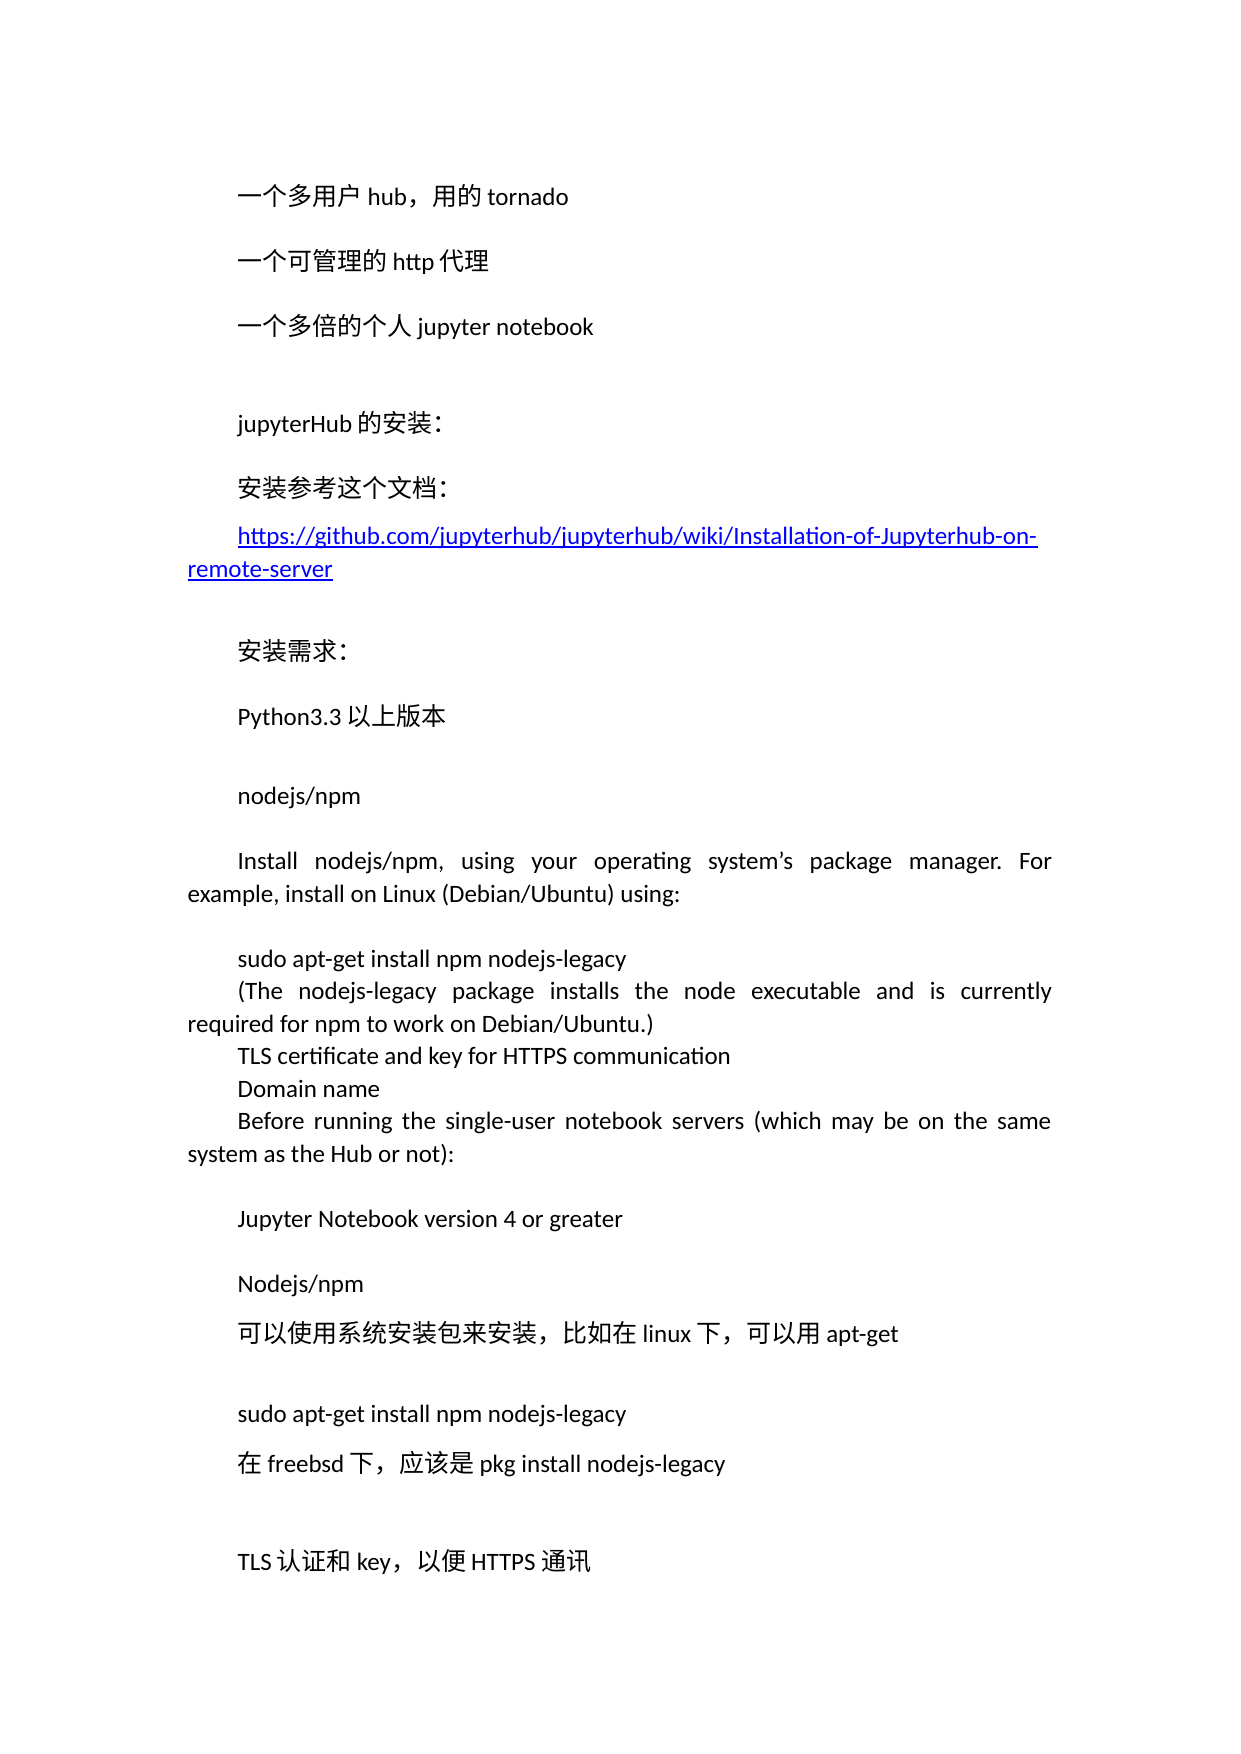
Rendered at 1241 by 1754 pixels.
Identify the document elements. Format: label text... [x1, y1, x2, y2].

text https://github.com/jupyterhub/jupyterhub/wiki/Installation-of-Jupyterhub-on-remote-server [187, 519, 1053, 584]
text nodejs/npm [187, 779, 1053, 812]
text TLS certificate and key for HTTPS communication [187, 1039, 1053, 1072]
text sudo apt-get install npm nodejs-legacy [187, 1397, 1053, 1429]
text Jupyter Notebook version 4 or greater [187, 1202, 1053, 1234]
text 安装需求： [187, 617, 1053, 682]
text Domain name [187, 1072, 1053, 1104]
text 一个多用户hub，用的tornado [187, 162, 1053, 227]
text Nodejs/npm [187, 1267, 1053, 1299]
text Install nodejs/npm, using your operating system’s package manager. For example, install on Linux (Debian/Ubuntu) using: [187, 844, 1053, 909]
text (The nodejs-legacy package installs the node executable and is currently required for npm to work on Debian/Ubuntu.) [187, 974, 1053, 1039]
text jupyterHub的安装： [187, 389, 1053, 454]
text 可以使用系统安装包来安装，比如在linux下，可以用apt-get [187, 1299, 1053, 1364]
text 一个可管理的http代理 [187, 227, 1053, 292]
text 在freebsd下，应该是pkg install nodejs-legacy [187, 1429, 1053, 1494]
text 一个多倍的个人jupyter notebook [187, 292, 1053, 357]
text TLS认证和key，以便HTTPS 通讯 [187, 1527, 1053, 1592]
text sudo apt-get install npm nodejs-legacy [187, 942, 1053, 974]
text Python3.3以上版本 [187, 682, 1053, 747]
text Before running the single-user notebook servers (which may be on the same system as the Hub or not): [187, 1104, 1053, 1169]
text 安装参考这个文档： [187, 454, 1053, 519]
